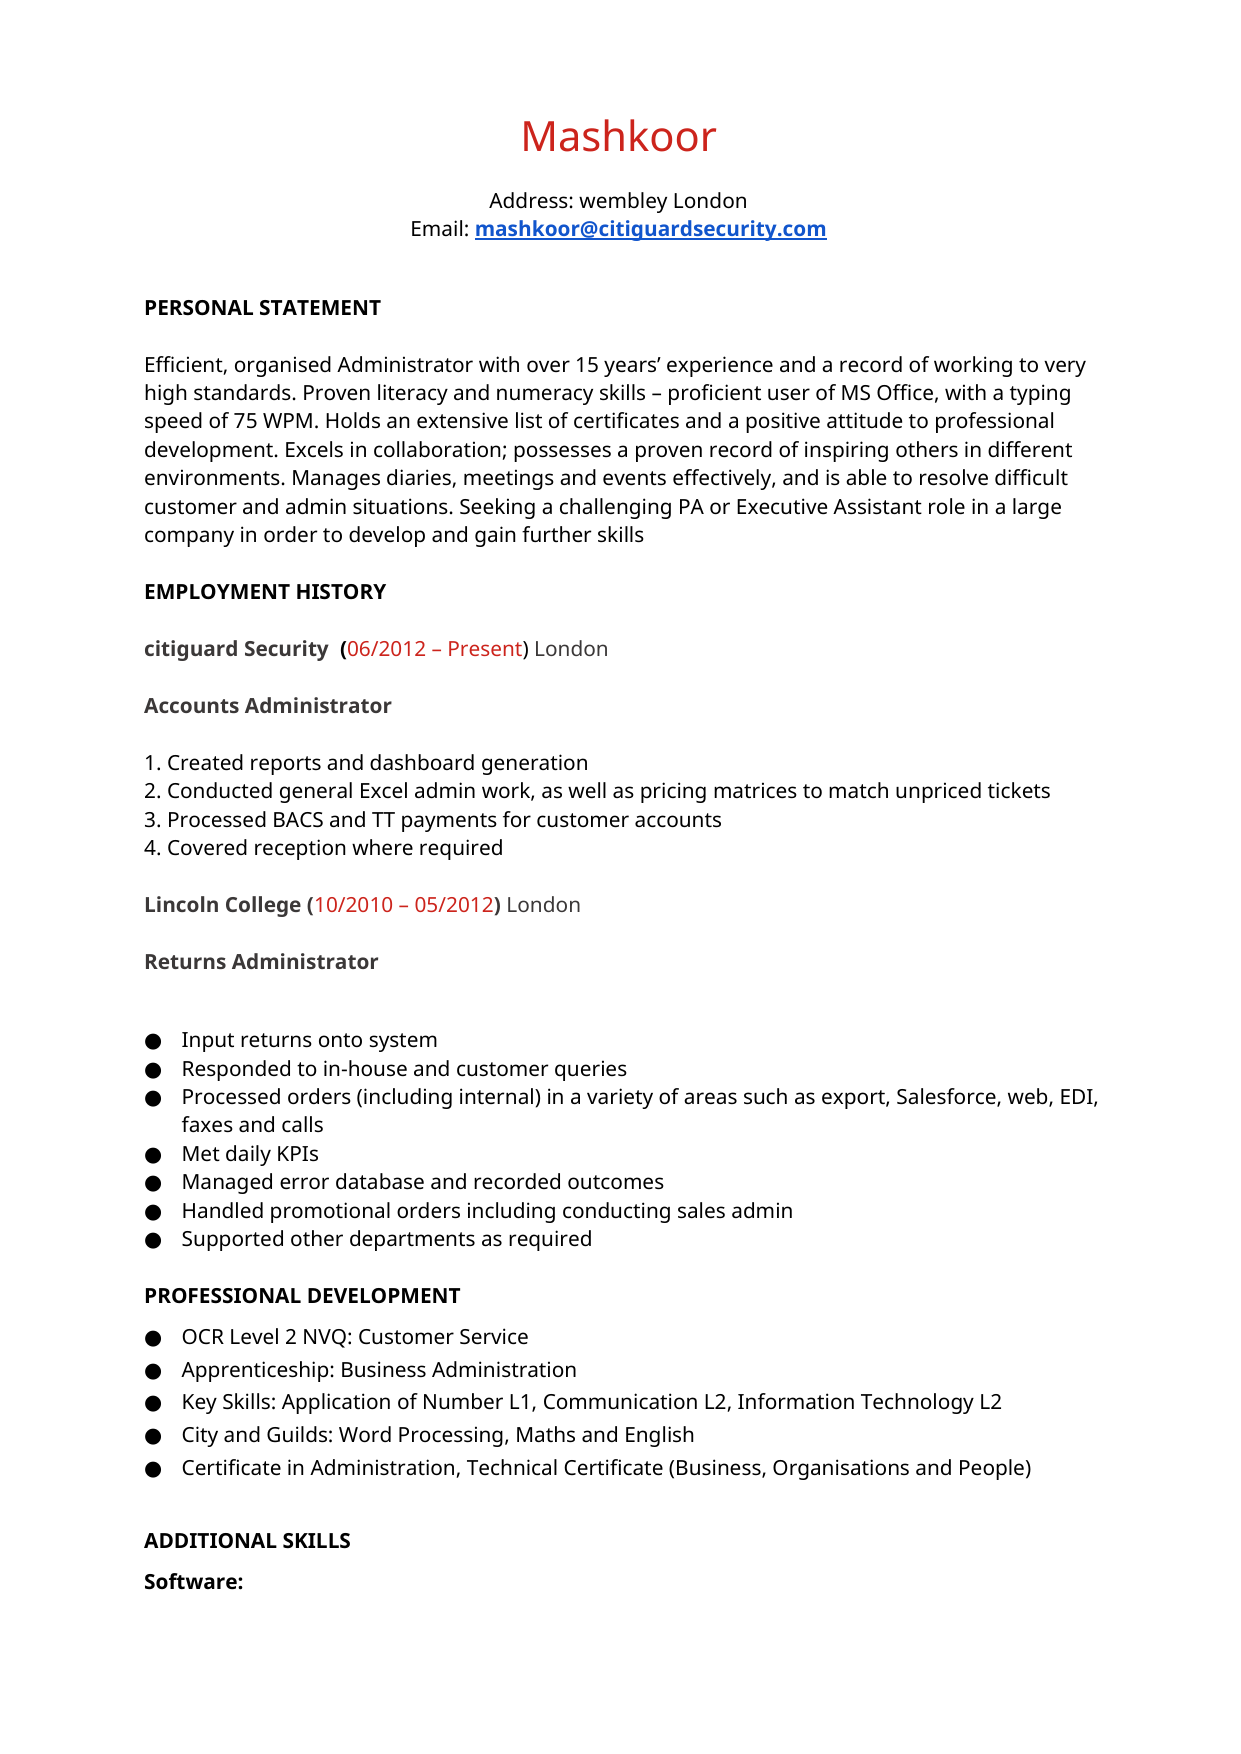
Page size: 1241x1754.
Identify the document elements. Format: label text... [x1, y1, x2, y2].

list Handled promotional orders including conducting sales admin [144, 1196, 1134, 1224]
text PERSONAL STATEMENT Efficient, organised Administrator with over 15 years’ experience and a record of working to very high standards. Proven literacy and numeracy skills – proficient user of MS Office, with a typing speed of 75 WPM. Holds an extensive list of certificates and a positive attitude to professional development. Excels in collaboration; possesses a proven record of inspiring others in different environments. Manages diaries, meetings and events effectively, and is able to resolve difficult customer and admin situations. Seeking a challenging PA or Executive Assistant role in a large company in order to develop and gain further skills EMPLOYMENT HISTORY citiguard Security (06/2012 – Present) London Accounts Administrator 1. Created reports and dashboard generation 2. Conducted general Excel admin work, as well as pricing matrices to match unpriced tickets 3. Processed BACS and TT payments for customer accounts 4. Covered reception where required Lincoln College (10/2010 – 05/2012) London Returns Administrator [144, 293, 1134, 975]
list Input returns onto system [144, 1025, 1134, 1054]
text PROFESSIONAL DEVELOPMENT [103, 1281, 1134, 1310]
list Processed orders (including internal) in a variety of areas such as export, Salesforce, web, EDI, faxes and calls [144, 1082, 1134, 1139]
list Key Skills: Application of Number L1, Communication L2, Information Technology L2 [144, 1387, 1134, 1416]
list OCR Level 2 NVQ: Customer Service [144, 1322, 1134, 1351]
text ADDITIONAL SKILLS [103, 1526, 1134, 1554]
list City and Guilds: Word Processing, Maths and English [144, 1420, 1134, 1448]
list Managed error database and recorded outcomes [144, 1167, 1134, 1196]
text Software: [103, 1567, 1134, 1596]
list Responded to in-house and customer queries [144, 1054, 1134, 1082]
list Apprenticeship: Business Administration [144, 1355, 1134, 1383]
list Supported other departments as required [144, 1224, 1134, 1253]
list Met daily KPIs [144, 1139, 1134, 1167]
text Mashkoor Address: wembley London Email: mashkoor@citiguardsecurity.com [103, 106, 1134, 243]
list Certificate in Administration, Technical Certificate (Business, Organisations and People) [144, 1453, 1134, 1481]
